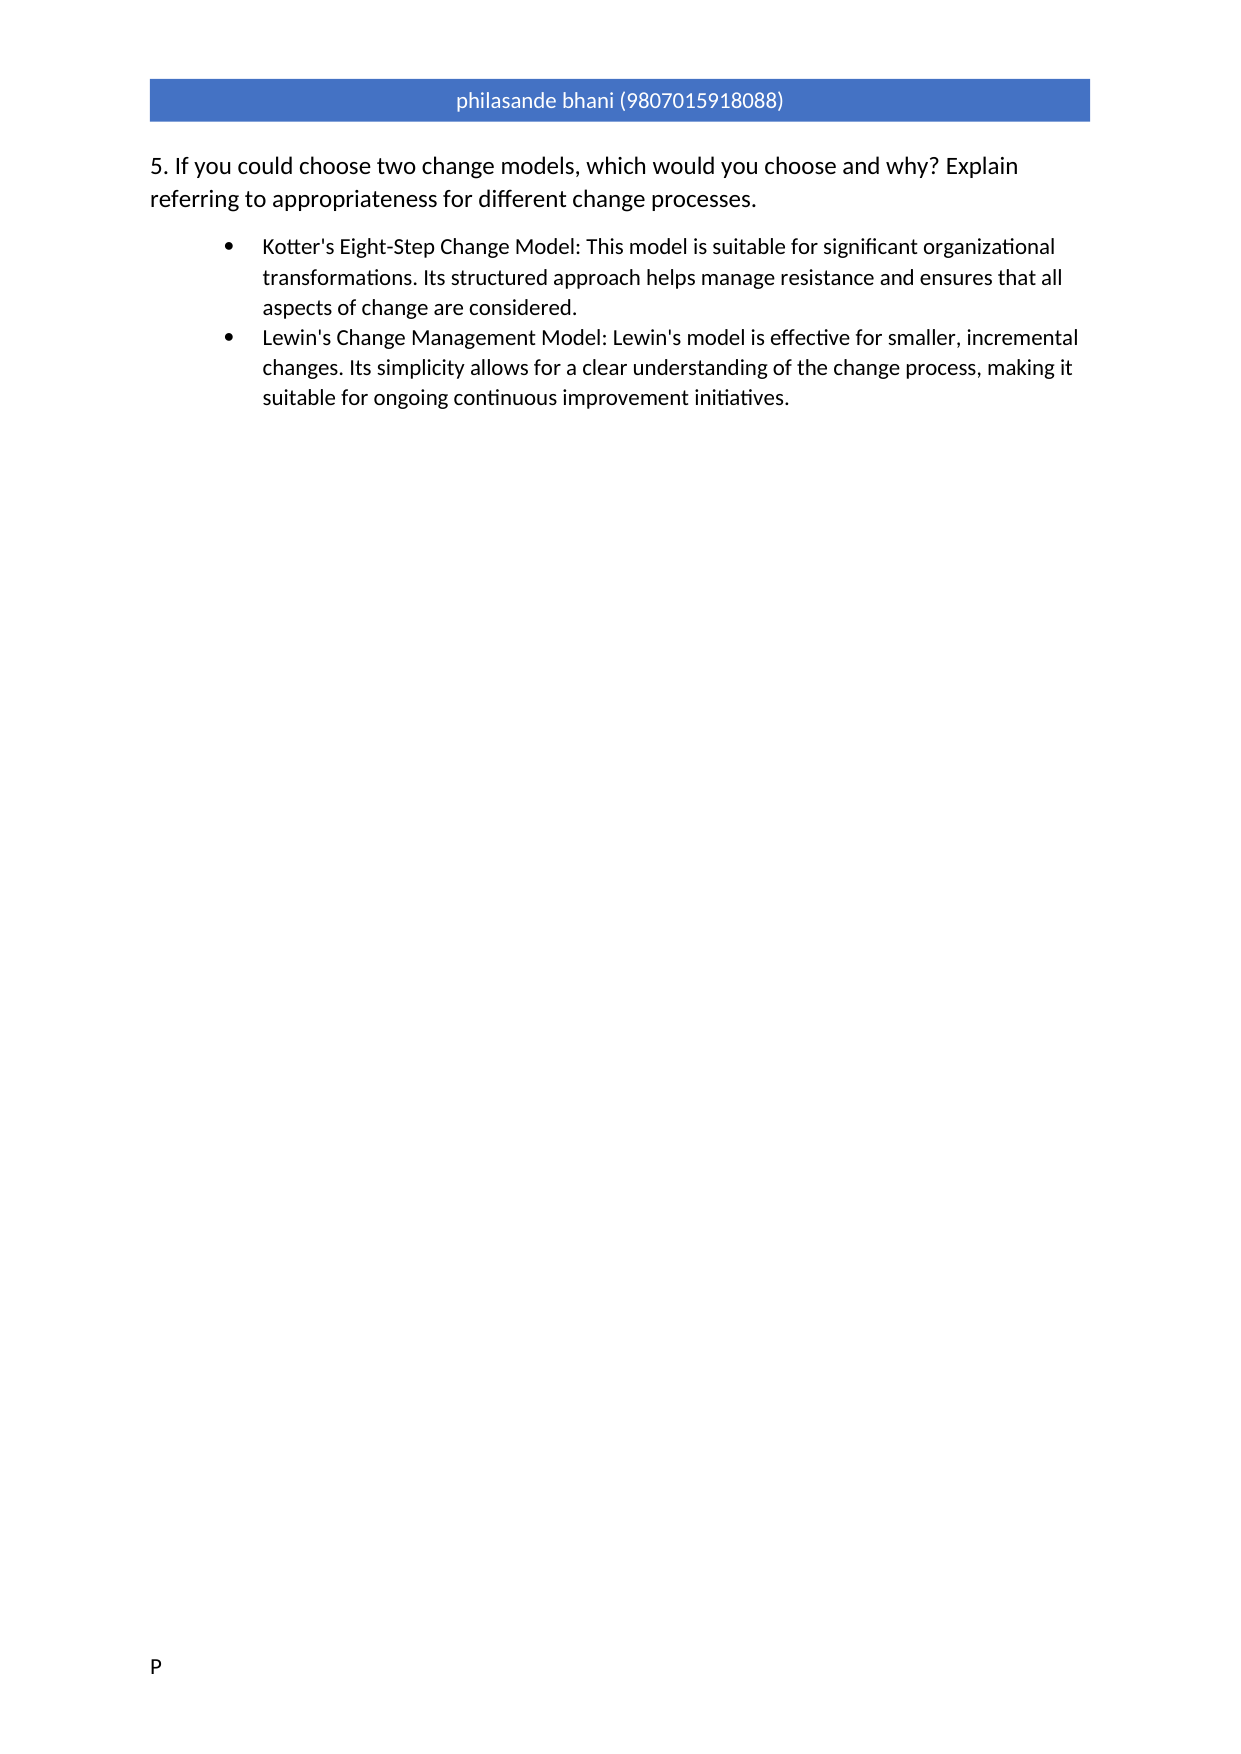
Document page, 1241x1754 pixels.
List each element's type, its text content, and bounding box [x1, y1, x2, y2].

text 5. If you could choose two change models, which would you choose and why? Explain referring to appropriateness for different change processes. [150, 150, 1090, 213]
list Kotter's Eight-Step Change Model: This model is suitable for significant organizational transformations. Its structured approach helps manage resistance and ensures that all aspects of change are considered. [225, 232, 1090, 321]
list Lewin's Change Management Model: Lewin's model is effective for smaller, incremental changes. Its simplicity allows for a clear understanding of the change process, making it suitable for ongoing continuous improvement initiatives. [225, 323, 1090, 412]
